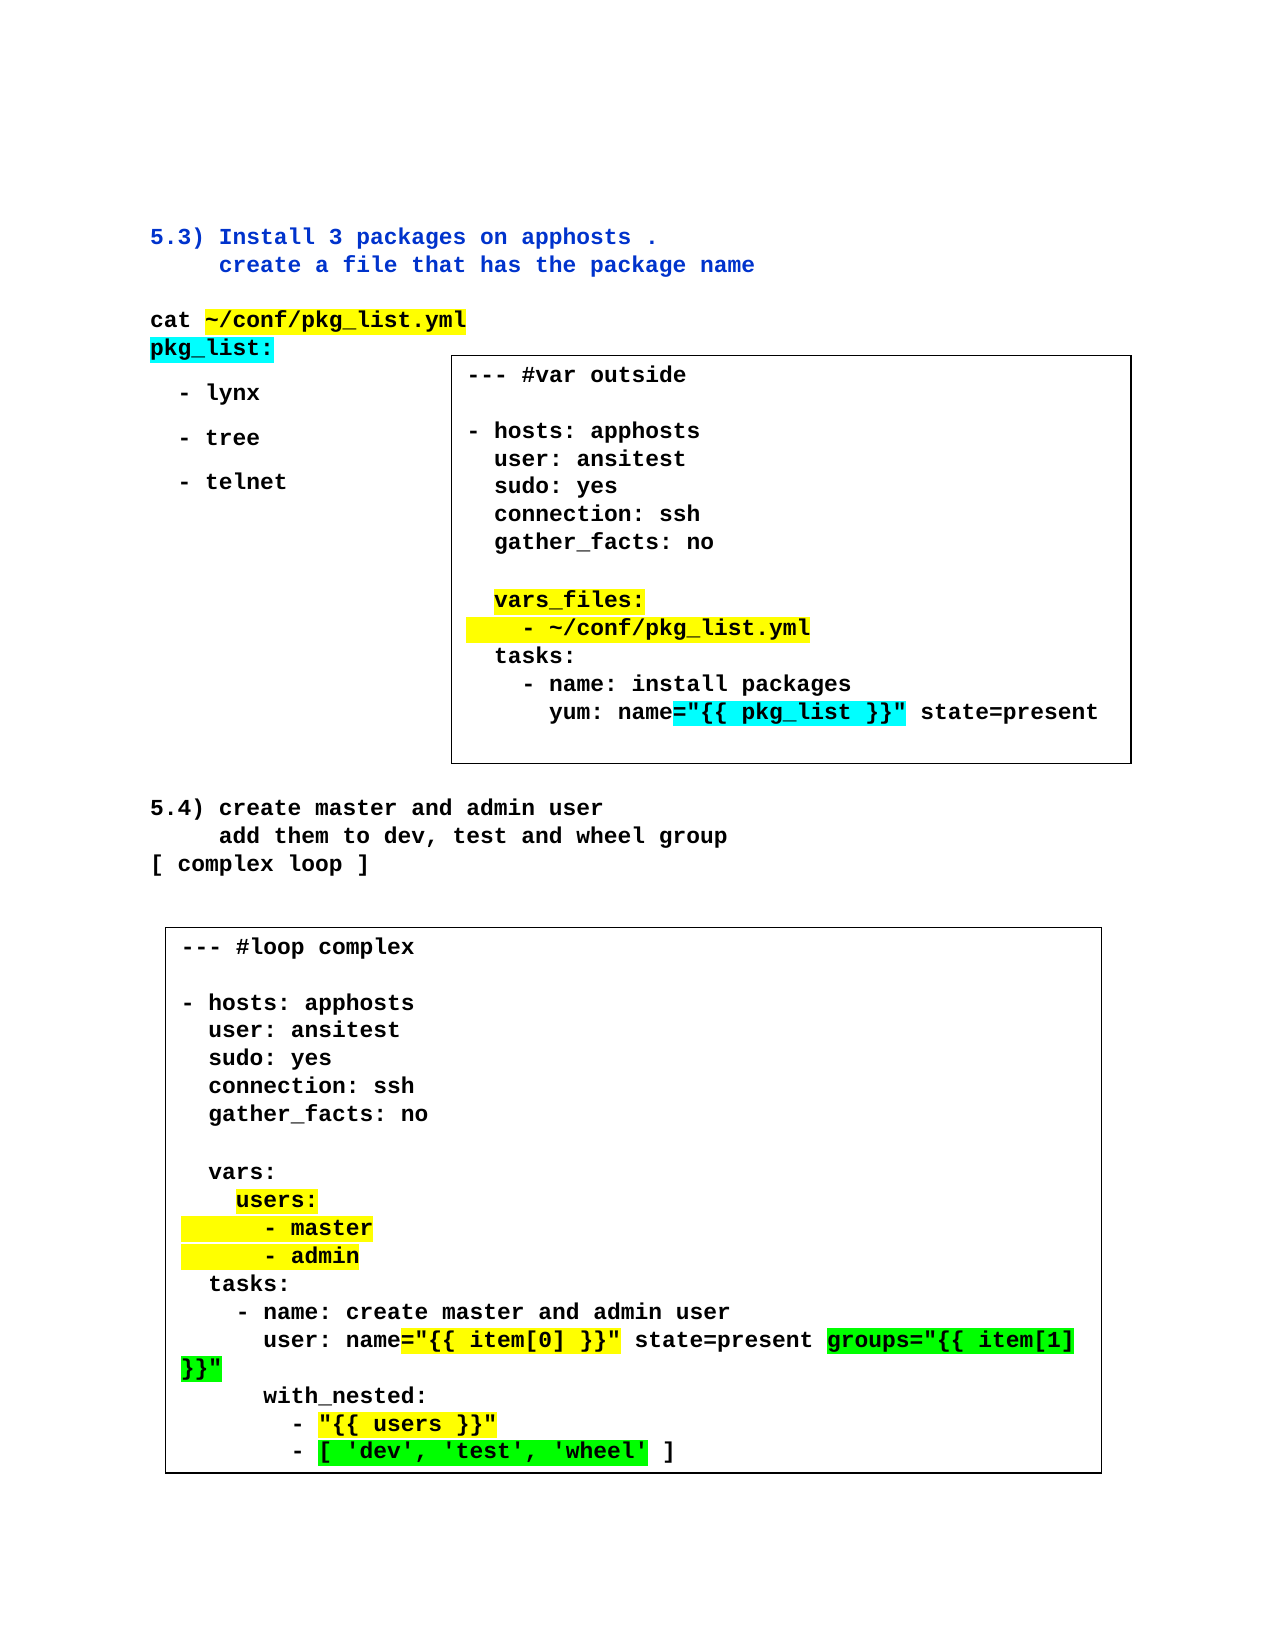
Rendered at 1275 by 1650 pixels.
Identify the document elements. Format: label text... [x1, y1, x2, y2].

text 5.4) create master and admin user add them to dev, test and wheel group [ complex loop ] [150, 796, 1125, 878]
text - tree [150, 426, 451, 452]
text 5.3) Install 3 packages on apphosts . create a file that has the package name cat ~/conf/pkg_list.yml pkg_list: [150, 225, 1125, 363]
text - telnet [150, 470, 451, 554]
text - lynx [150, 381, 451, 407]
